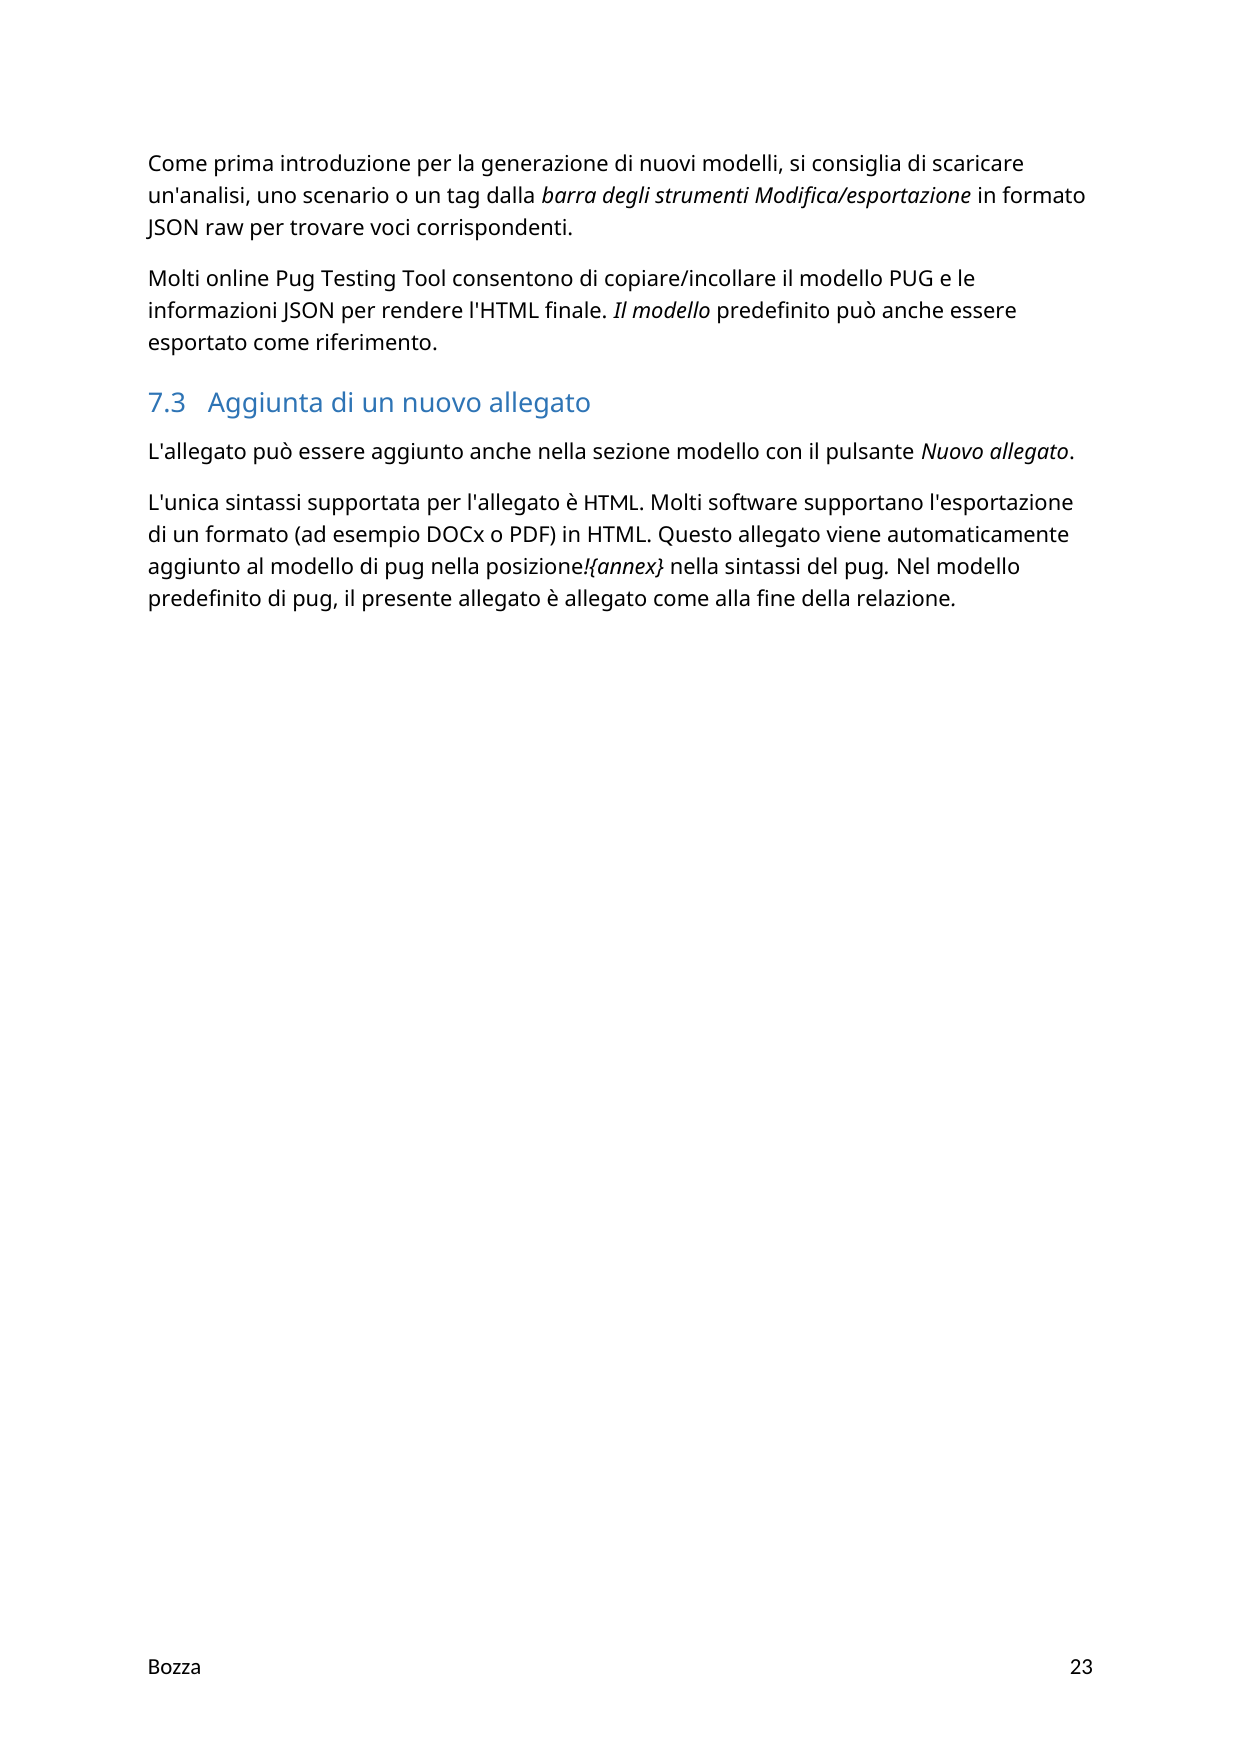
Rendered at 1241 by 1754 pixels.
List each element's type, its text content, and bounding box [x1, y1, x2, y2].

text Come prima introduzione per la generazione di nuovi modelli, si consiglia di scaricare un'analisi, uno scenario o un tag dalla barra degli strumenti Modifica/esportazione in formato JSON raw per trovare voci corrispondenti. [148, 148, 1093, 242]
text Molti online Pug Testing Tool consentono di copiare/incollare il modello PUG e le informazioni JSON per rendere l'HTML finale. Il modello predefinito può anche essere esportato come riferimento. [148, 263, 1093, 357]
subtitle Aggiunta di un nuovo allegato [148, 384, 1093, 421]
text L'unica sintassi supportata per l'allegato è HTML. Molti software supportano l'esportazione di un formato (ad esempio DOCx o PDF) in HTML. Questo allegato viene automaticamente aggiunto al modello di pug nella posizione!{annex} nella sintassi del pug. Nel modello predefinito di pug, il presente allegato è allegato come alla fine della relazione. [148, 487, 1093, 613]
text L'allegato può essere aggiunto anche nella sezione modello con il pulsante Nuovo allegato. [148, 436, 1093, 466]
